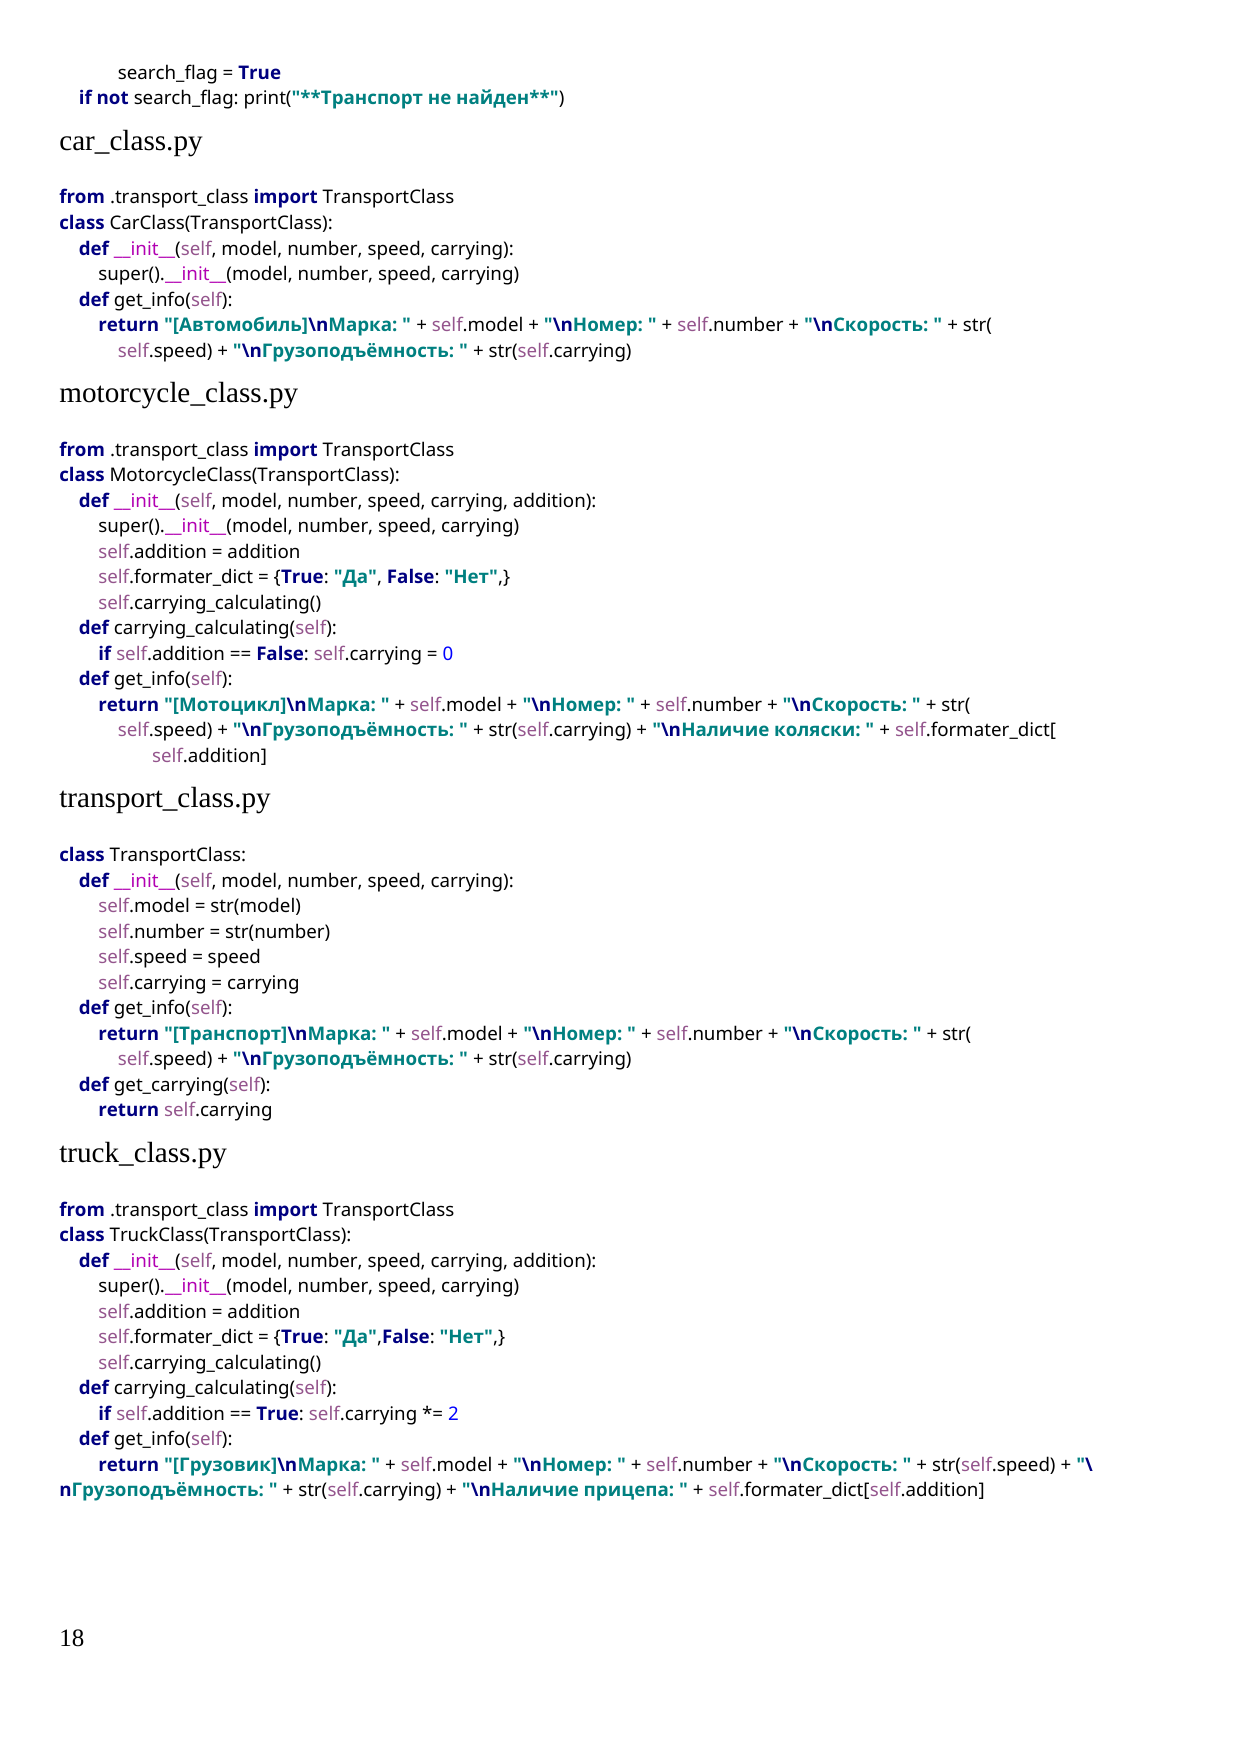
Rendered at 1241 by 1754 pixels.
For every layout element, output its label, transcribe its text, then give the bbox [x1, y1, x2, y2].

subtitle car_class.py [59, 123, 1181, 156]
text class TransportClass: def __init__(self, model, number, speed, carrying): self.model = str(model) self.number = str(number) self.speed = speed self.carrying = carrying def get_info(self): return "[Транспорт]\nМарка: " + self.model + "\nНомер: " + self.number + "\nСкорость: " + str( self.speed) + "\nГрузоподъёмность: " + str(self.carrying) def get_carrying(self): return self.carrying [59, 841, 1181, 1122]
subtitle truck_class.py [59, 1135, 1181, 1168]
text from .transport_class import TransportClass class TruckClass(TransportClass): def __init__(self, model, number, speed, carrying, addition): super().__init__(model, number, speed, carrying) self.addition = addition self.formater_dict = {True: "Да",False: "Нет",} self.carrying_calculating() def carrying_calculating(self): if self.addition == True: self.carrying *= 2 def get_info(self): return "[Грузовик]\nМарка: " + self.model + "\nНомер: " + self.number + "\nСкорость: " + str(self.speed) + "\nГрузоподъёмность: " + str(self.carrying) + "\nНаличие прицепа: " + self.formater_dict[self.addition] [59, 1196, 1181, 1502]
subtitle motorcycle_class.py [59, 375, 1181, 408]
subtitle transport_class.py [59, 780, 1181, 814]
text from .transport_class import TransportClass class MotorcycleClass(TransportClass): def __init__(self, model, number, speed, carrying, addition): super().__init__(model, number, speed, carrying) self.addition = addition self.formater_dict = {True: "Да", False: "Нет",} self.carrying_calculating() def carrying_calculating(self): if self.addition == False: self.carrying = 0 def get_info(self): return "[Мотоцикл]\nМарка: " + self.model + "\nНомер: " + self.number + "\nСкорость: " + str( self.speed) + "\nГрузоподъёмность: " + str(self.carrying) + "\nНаличие коляски: " + self.formater_dict[ self.addition] [59, 436, 1181, 768]
text from .transport_class import TransportClass class CarClass(TransportClass): def __init__(self, model, number, speed, carrying): super().__init__(model, number, speed, carrying) def get_info(self): return "[Автомобиль]\nМарка: " + self.model + "\nНомер: " + self.number + "\nСкорость: " + str( self.speed) + "\nГрузоподъёмность: " + str(self.carrying) [59, 184, 1181, 362]
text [59, 59, 1181, 110]
